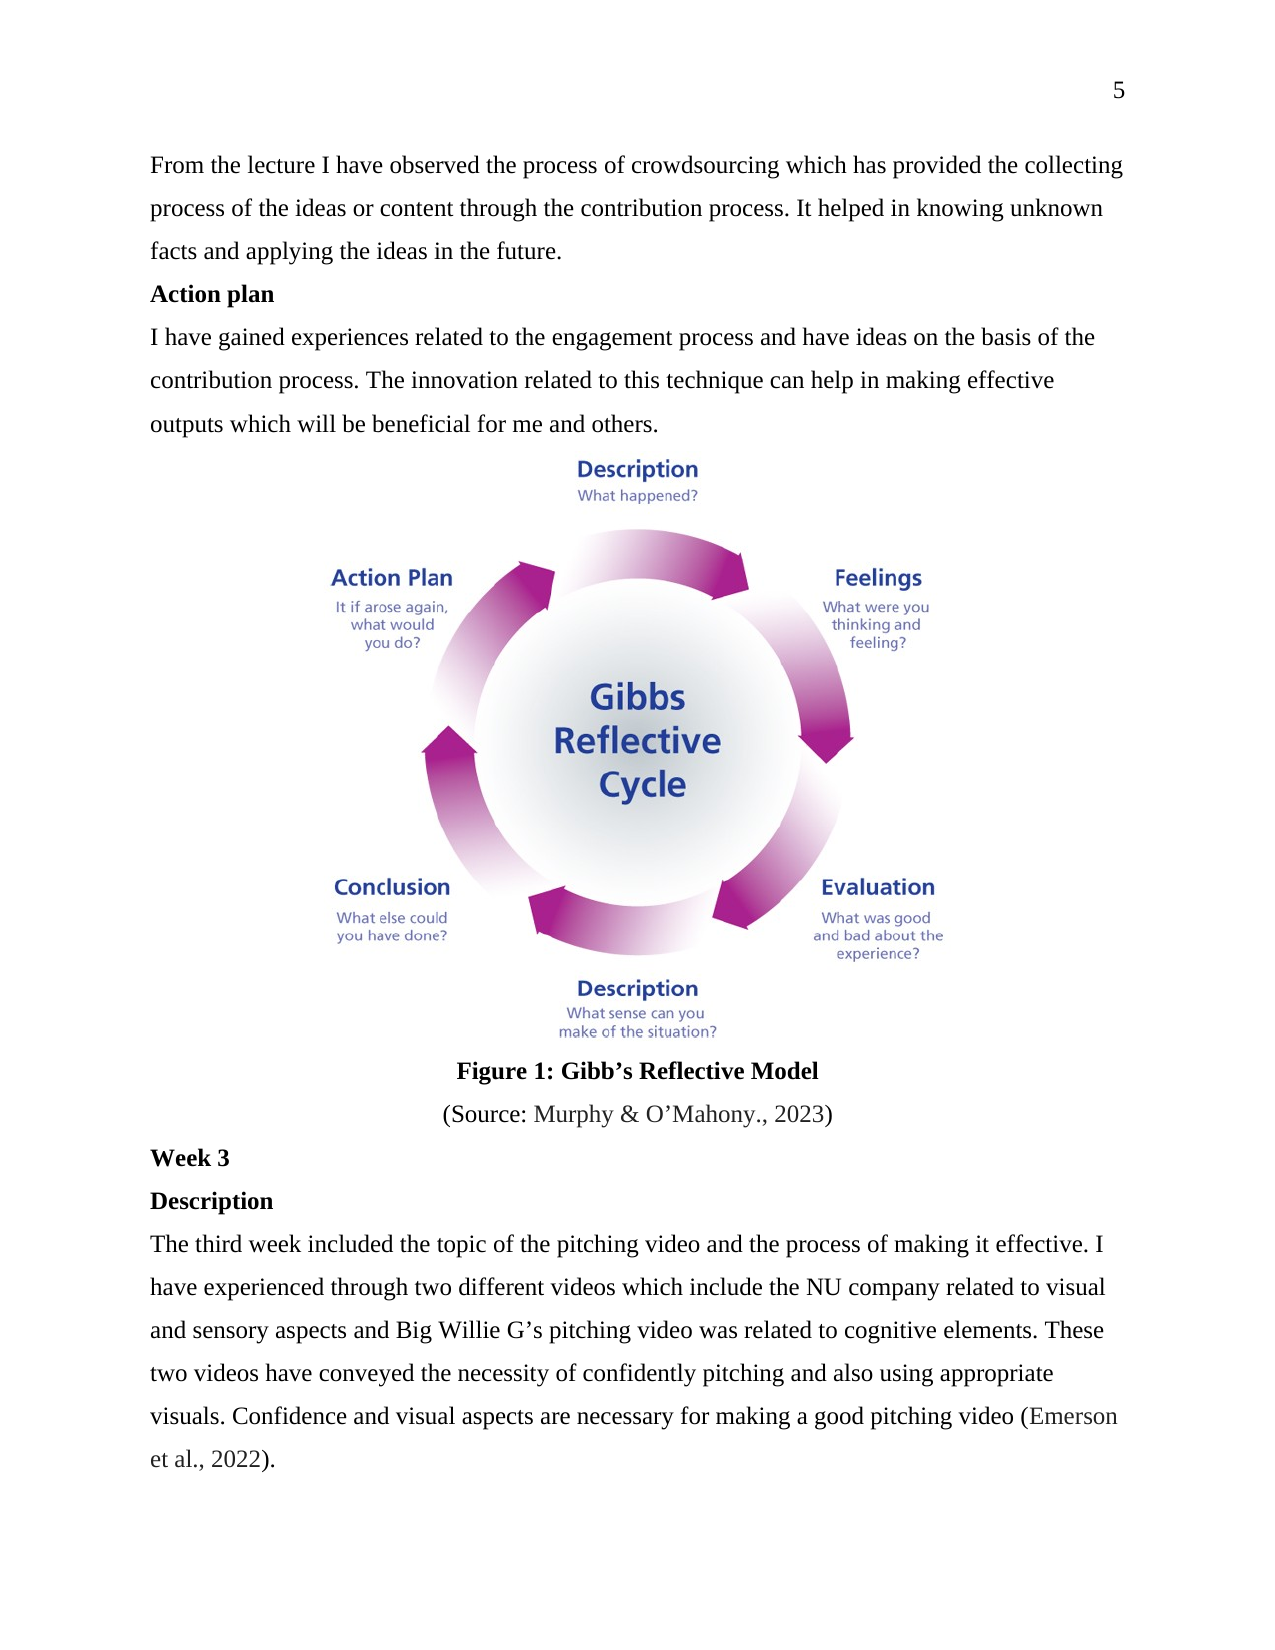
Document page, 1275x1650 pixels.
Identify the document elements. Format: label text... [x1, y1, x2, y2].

text Week 3 [150, 1143, 1125, 1171]
text Description [150, 1186, 1125, 1214]
text (Source: Murphy & O’Mahony., 2023) [150, 1099, 1125, 1128]
text Action plan [150, 279, 1125, 308]
picture [323, 451, 952, 1042]
text Figure 1: Gibb’s Reflective Model [150, 1056, 1125, 1085]
text I have gained experiences related to the engagement process and have ideas on the basis of the contribution process. The innovation related to this technique can help in making effective outputs which will be beneficial for me and others. [150, 322, 1125, 437]
text The third week included the topic of the pitching video and the process of making it effective. I have experienced through two different videos which include the NU company related to visual and sensory aspects and Big Willie G’s pitching video was related to cognitive elements. These two videos have conveyed the necessity of confidently pitching and also using appropriate visuals. Confidence and visual aspects are necessary for making a good pitching video (Emerson et al., 2022). [150, 1229, 1125, 1473]
text From the lecture I have observed the process of crowdsourcing which has provided the collecting process of the ideas or content through the contribution process. It helped in knowing unknown facts and applying the ideas in the future. [150, 150, 1125, 265]
